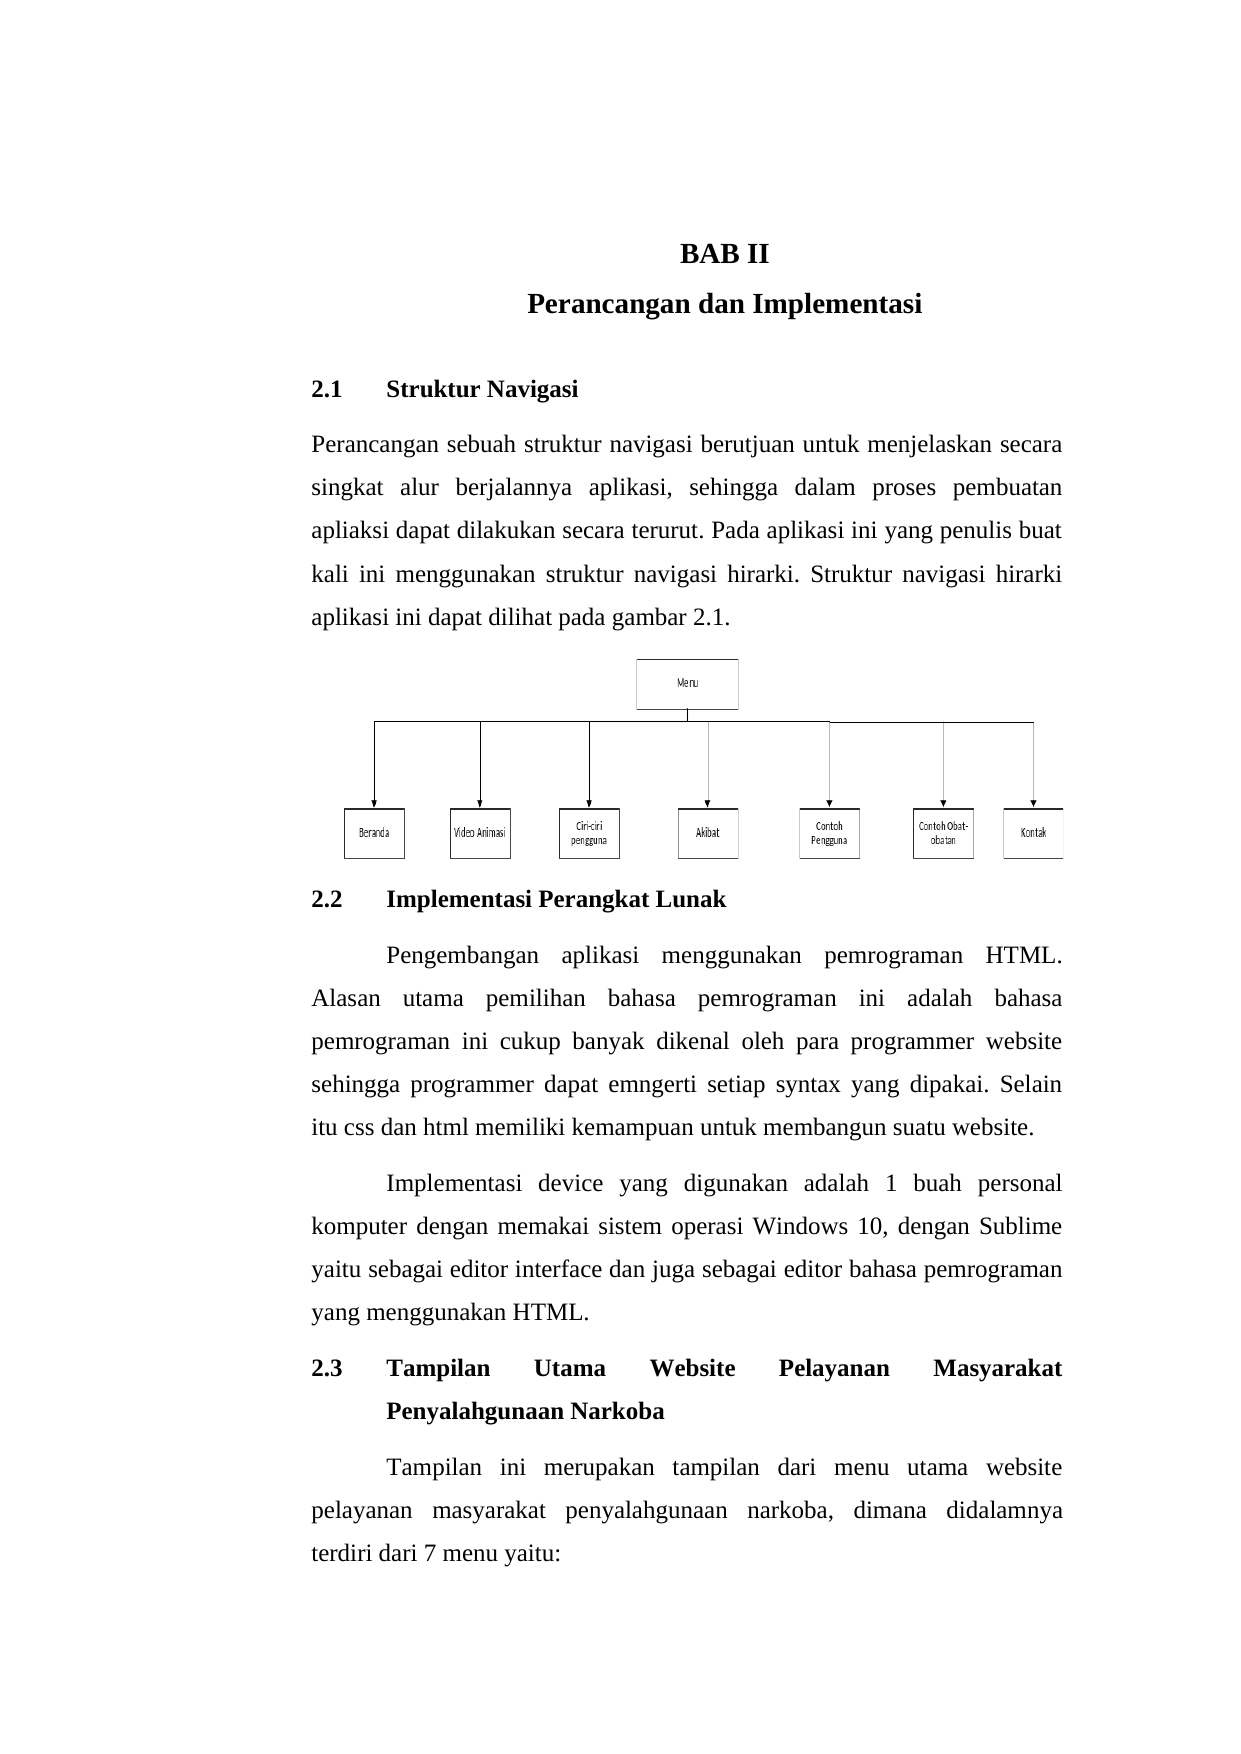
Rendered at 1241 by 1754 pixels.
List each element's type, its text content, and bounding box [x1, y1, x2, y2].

text Pengembangan aplikasi menggunakan pemrograman HTML. Alasan utama pemilihan bahasa pemrograman ini adalah bahasa pemrograman ini cukup banyak dikenal oleh para programmer website sehingga programmer dapat emngerti setiap syntax yang dipakai. Selain itu css dan html memiliki kemampuan untuk membangun suatu website. [311, 940, 1063, 1141]
list Perancangan dan Implementasi [311, 287, 1063, 320]
text Perancangan sebuah struktur navigasi berutjuan untuk menjelaskan secara singkat alur berjalannya aplikasi, sehingga dalam proses pembuatan apliaksi dapat dilakukan secara terurut. Pada aplikasi ini yang penulis buat kali ini menggunakan struktur navigasi hirarki. Struktur navigasi hirarki aplikasi ini dapat dilihat pada gambar 2.1. [311, 429, 1063, 631]
text Implementasi device yang digunakan adalah 1 buah personal komputer dengan memakai sistem operasi Windows 10, dengan Sublime yaitu sebagai editor interface dan juga sebagai editor bahasa pemrograman yang menggunakan HTML. [311, 1168, 1063, 1326]
list Implementasi Perangkat Lunak [311, 884, 1063, 913]
list BAB II [311, 236, 1063, 270]
list Struktur Navigasi [311, 374, 1063, 402]
text Tampilan ini merupakan tampilan dari menu utama website pelayanan masyarakat penyalahgunaan narkoba, dimana didalamnya terdiri dari 7 menu yaitu: [311, 1452, 1063, 1567]
list Tampilan Utama Website Pelayanan Masyarakat Penyalahgunaan Narkoba [311, 1353, 1063, 1425]
